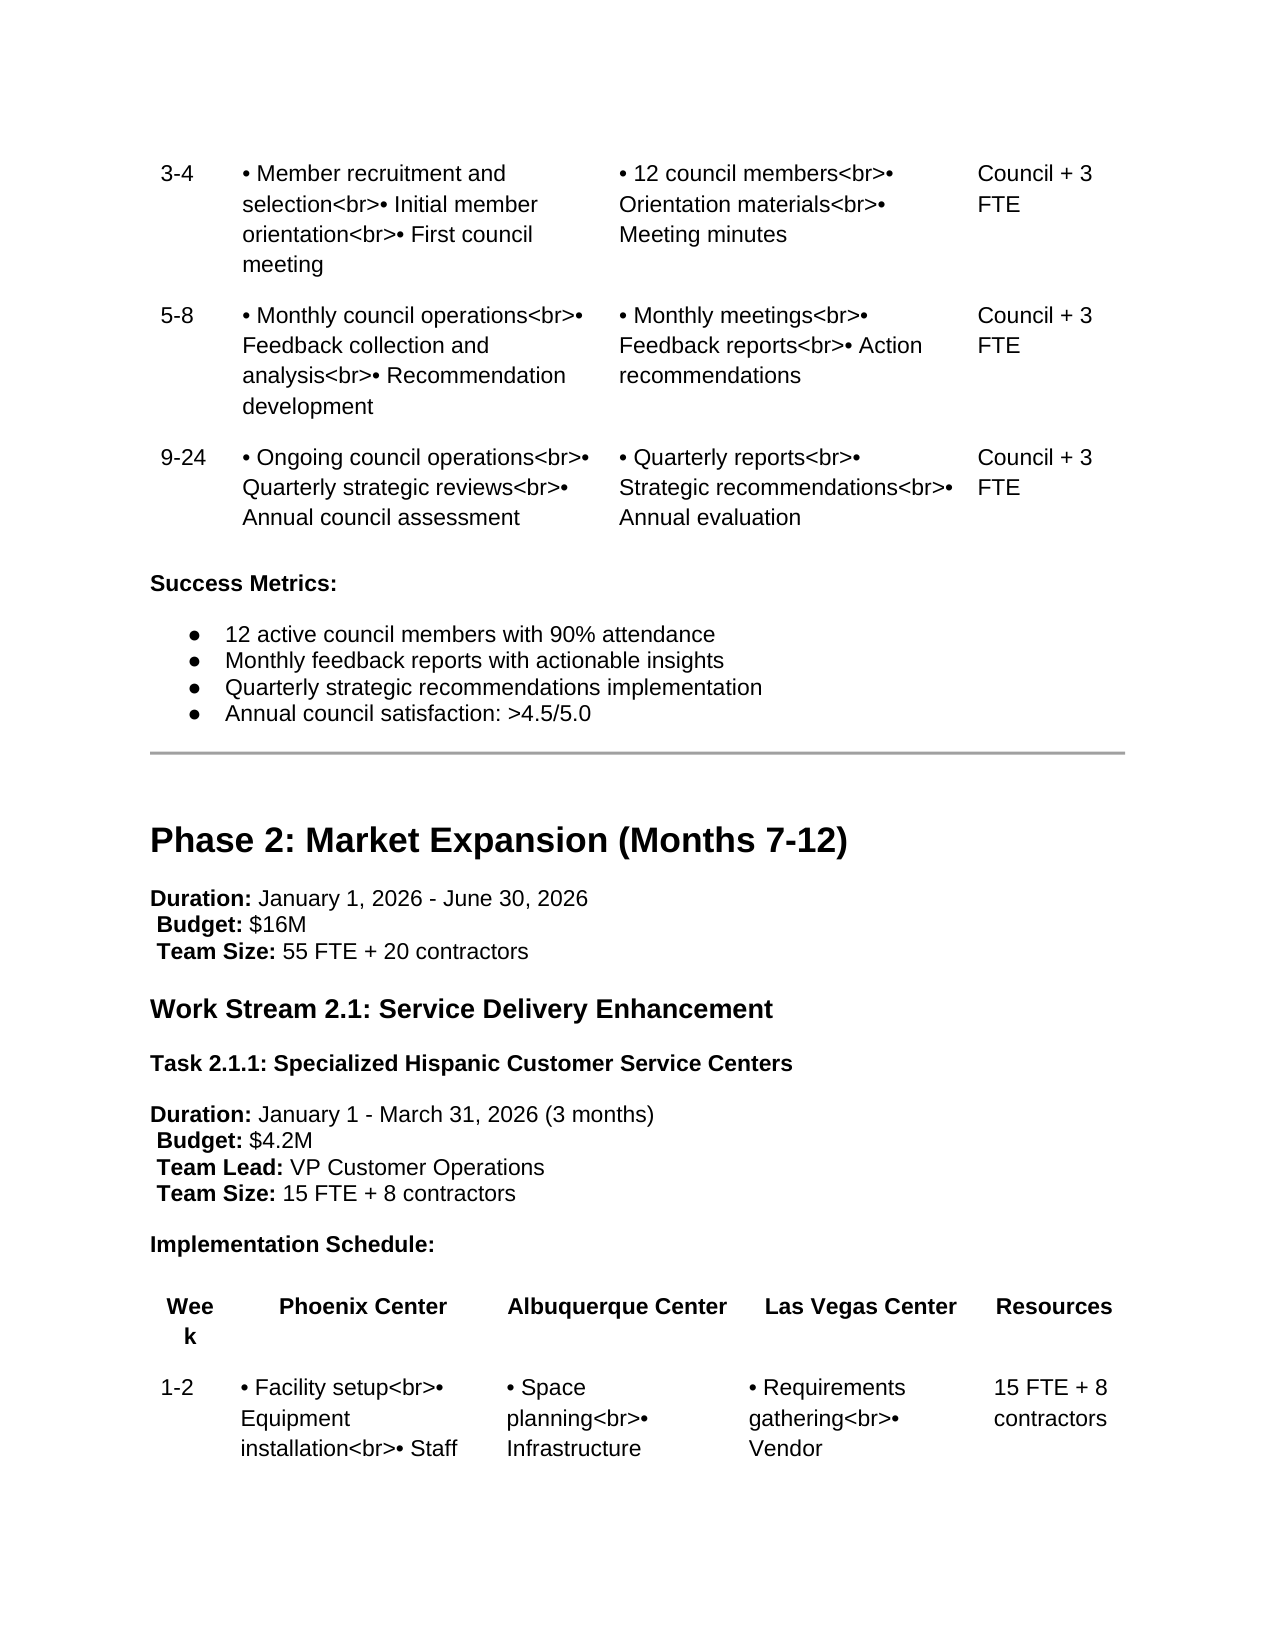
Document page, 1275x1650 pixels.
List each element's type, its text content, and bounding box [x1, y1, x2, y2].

table_cell Council + 3 FTE [967, 433, 1125, 545]
table_cell • Monthly council operations<br>• Feedback collection and analysis<br>• Recommendation development [232, 292, 608, 433]
table_cell 5-8 [150, 292, 232, 433]
table_header Week [150, 1283, 230, 1364]
table_header Las Vegas Center [738, 1283, 983, 1364]
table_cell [983, 1364, 1125, 1500]
table_cell 1-2 [150, 1364, 230, 1500]
table_cell 9-24 [150, 433, 232, 545]
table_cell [230, 1364, 496, 1500]
table_cell • Monthly meetings<br>• Feedback reports<br>• Action recommendations [609, 292, 967, 433]
list 12 active council members with 90% attendance [187, 621, 1125, 647]
list Monthly feedback reports with actionable insights [187, 647, 1125, 674]
text Implementation Schedule: [150, 1231, 1125, 1258]
subtitle Work Stream 2.1: Service Delivery Enhancement [150, 993, 1125, 1024]
subtitle Task 2.1.1: Specialized Hispanic Customer Service Centers [150, 1049, 1125, 1076]
text Duration: January 1, 2026 - June 30, 2026 Budget: $16M Team Size: 55 FTE + 20 contractors [150, 885, 1125, 964]
table_cell • Member recruitment and selection<br>• Initial member orientation<br>• First council meeting [232, 150, 608, 292]
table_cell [496, 1364, 738, 1500]
table_header Resources [983, 1283, 1125, 1364]
list Quarterly strategic recommendations implementation [187, 674, 1125, 700]
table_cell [738, 1364, 983, 1500]
list Annual council satisfaction: >4.5/5.0 [187, 700, 1125, 727]
table_cell • Ongoing council operations<br>• Quarterly strategic reviews<br>• Annual council assessment [232, 433, 608, 545]
table_cell • 12 council members<br>• Orientation materials<br>• Meeting minutes [609, 150, 967, 292]
table_cell 3-4 [150, 150, 232, 292]
table_cell Council + 3 FTE [967, 292, 1125, 433]
subtitle Phase 2: Market Expansion (Months 7-12) [150, 819, 1125, 860]
text Success Metrics: [150, 570, 1125, 596]
text Duration: January 1 - March 31, 2026 (3 months) Budget: $4.2M Team Lead: VP Customer Operations Team Size: 15 FTE + 8 contractors [150, 1101, 1125, 1206]
table_header Albuquerque Center [496, 1283, 738, 1364]
table_cell • Quarterly reports<br>• Strategic recommendations<br>• Annual evaluation [609, 433, 967, 545]
table_header Phoenix Center [230, 1283, 496, 1364]
table_cell Council + 3 FTE [967, 150, 1125, 292]
